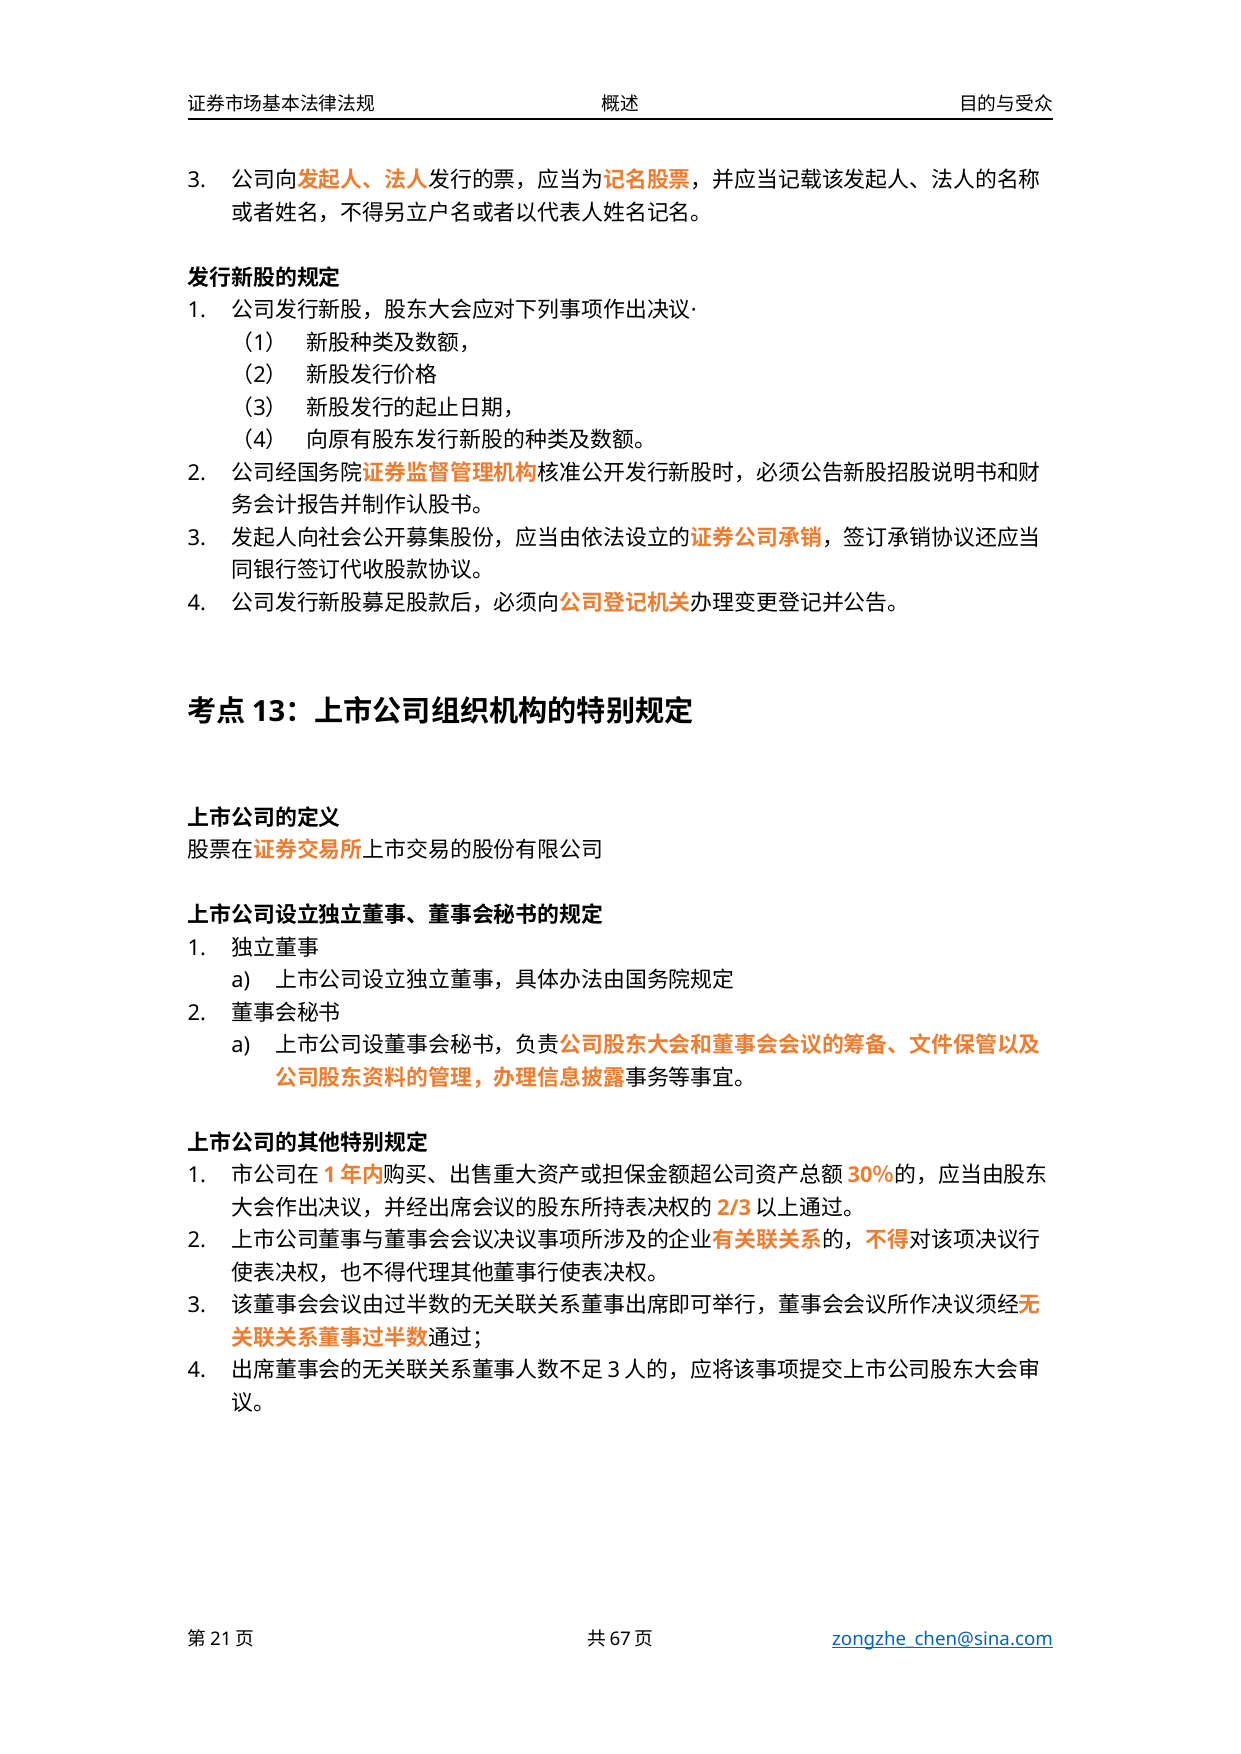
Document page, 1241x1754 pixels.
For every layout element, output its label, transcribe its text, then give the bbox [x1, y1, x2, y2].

list 新股发行价格 [231, 357, 1053, 389]
list 新股发行的起止日期， [231, 389, 1053, 422]
list 该董事会会议由过半数的无关联关系董事出席即可举行，董事会会议所作决议须经无关联关系董事过半数通过； [187, 1287, 1053, 1352]
subtitle 考点13：上市公司组织机构的特别规定 [187, 677, 1053, 742]
list 市公司在1年内购买、出售重大资产或担保金额超公司资产总额30％的，应当由股东大会作出决议，并经出席会议的股东所持表决权的2/3以上通过。 [187, 1157, 1053, 1222]
list 公司发行新股，股东大会应对下列事项作出决议· [187, 292, 1053, 324]
list 公司经国务院证券监督管理机构核准公开发行新股时，必须公告新股招股说明书和财务会计报告并制作认股书。 [187, 454, 1053, 519]
list 向原有股东发行新股的种类及数额。 [231, 422, 1053, 454]
list 董事会秘书 [187, 994, 1053, 1027]
list 出席董事会的无关联关系董事人数不足3人的，应将该事项提交上市公司股东大会审议。 [187, 1352, 1053, 1417]
text 上市公司的定义 [187, 799, 1053, 832]
list 上市公司设立独立董事，具体办法由国务院规定 [231, 962, 1053, 994]
list 上市公司设董事会秘书，负责公司股东大会和董事会会议的筹备、文件保管以及公司股东资料的管理，办理信息披露事务等事宜。 [231, 1027, 1053, 1092]
text 上市公司设立独立董事、董事会秘书的规定 [187, 897, 1053, 929]
text 上市公司的其他特别规定 [187, 1124, 1053, 1157]
text 发行新股的规定 [187, 259, 1053, 292]
list 新股种类及数额， [231, 324, 1053, 357]
list 发起人向社会公开募集股份，应当由依法设立的证券公司承销，签订承销协议还应当同银行签订代收股款协议。 [187, 519, 1053, 584]
list 公司向发起人、法人发行的票，应当为记名股票，并应当记载该发起人、法人的名称或者姓名，不得另立户名或者以代表人姓名记名。 [187, 162, 1053, 227]
text 股票在证券交易所上市交易的股份有限公司 [187, 832, 1053, 864]
list 公司发行新股募足股款后，必须向公司登记机关办理变更登记并公告。 [187, 584, 1053, 617]
list 独立董事 [187, 929, 1053, 962]
list 上市公司董事与董事会会议决议事项所涉及的企业有关联关系的，不得对该项决议行使表决权，也不得代理其他董事行使表决权。 [187, 1222, 1053, 1287]
